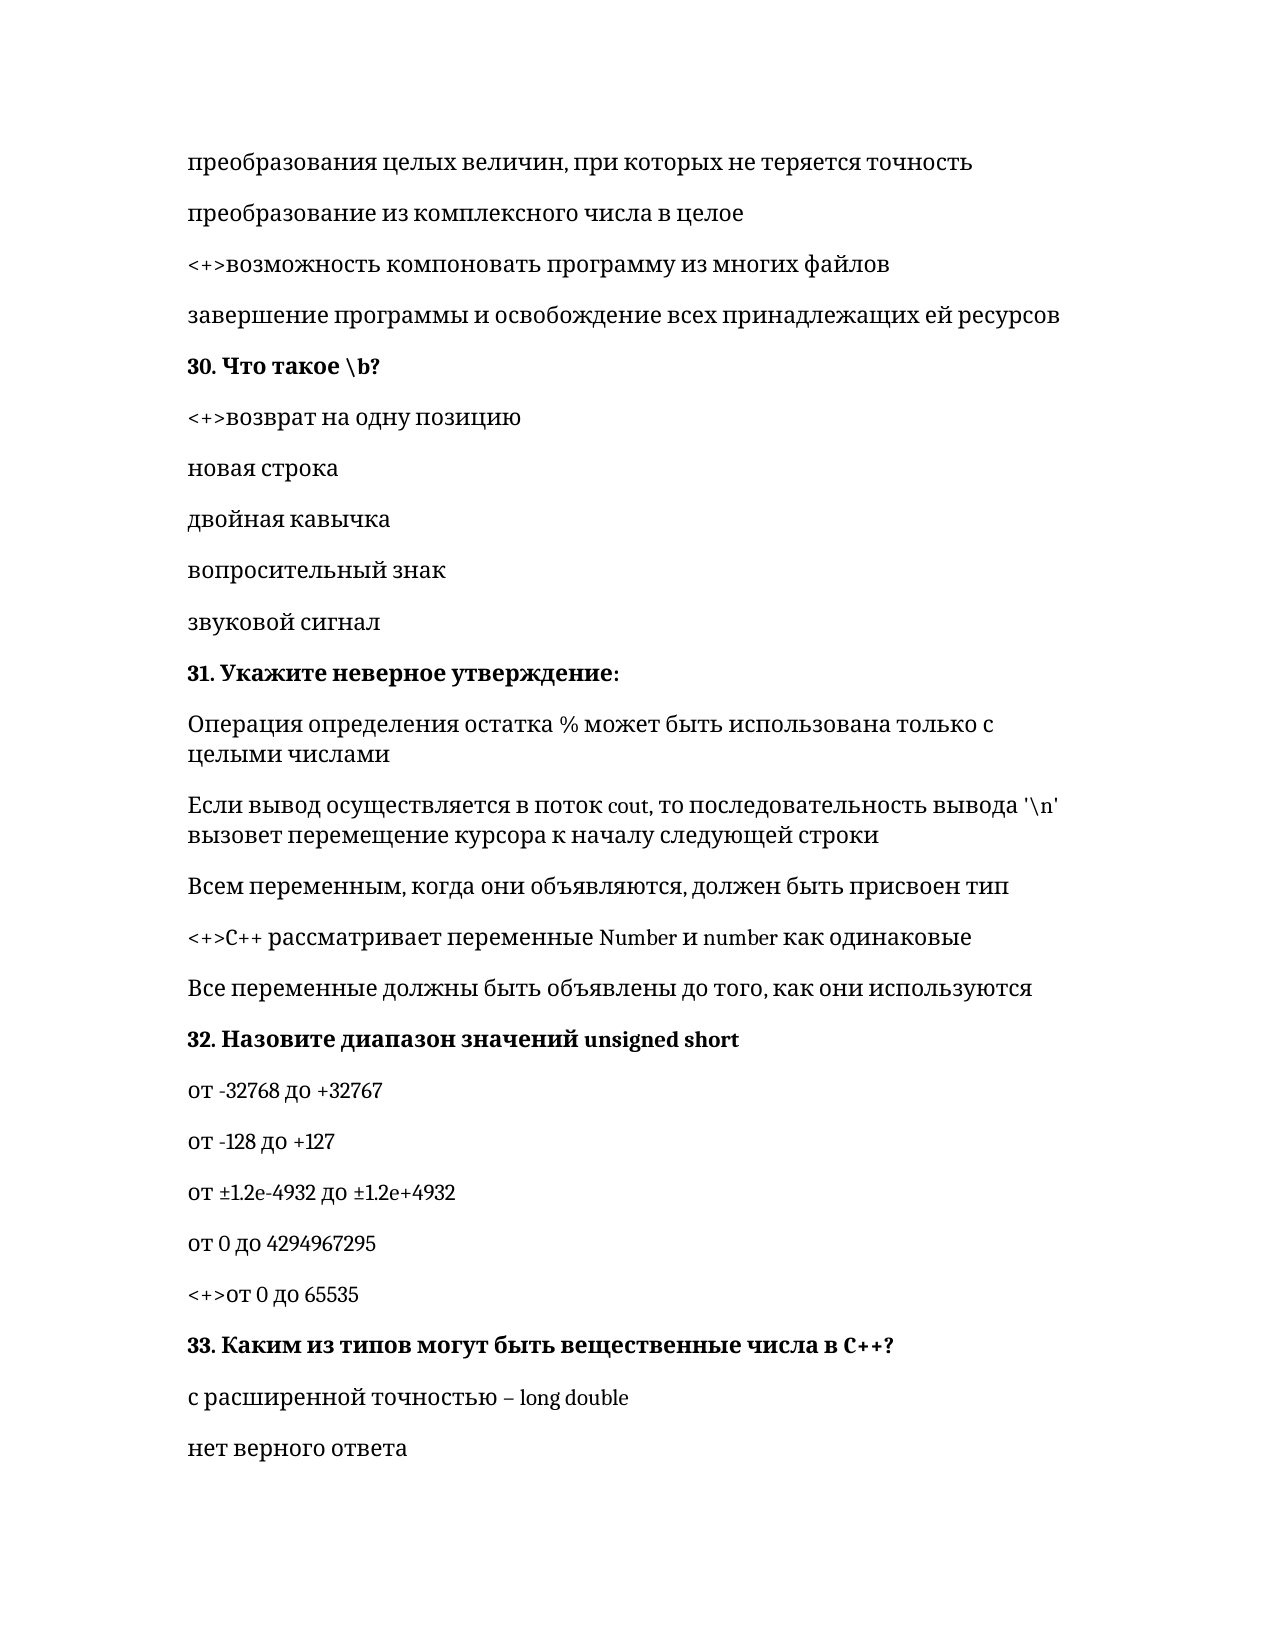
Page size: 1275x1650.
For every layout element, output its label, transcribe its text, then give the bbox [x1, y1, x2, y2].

text Если вывод осуществляется в поток cout, то последовательность вывода '\n' вызовет перемещение курсора к началу следующей строки [187, 793, 1087, 849]
text 30. Что такое \b? [187, 354, 1087, 381]
text преобразование из комплексного числа в целое [187, 201, 1087, 227]
text от 0 до 4294967295 [187, 1231, 1087, 1258]
text 31. Укажите неверное утверждение: [187, 660, 1087, 687]
text Все переменные должны быть объявлены до того, как они используются [187, 976, 1087, 1002]
text звуковой сигнал [187, 609, 1087, 636]
text <+>возможность компоновать программу из многих файлов [187, 252, 1087, 278]
text двойная кавычка [187, 507, 1087, 534]
text <+>от 0 до 65535 [187, 1282, 1087, 1309]
text вопросительный знак [187, 558, 1087, 585]
text Операция определения остатка % может быть использована только с целыми числами [187, 711, 1087, 768]
text <+>C++ рассматривает переменные Number и number как одинаковые [187, 925, 1087, 951]
text новая строка [187, 456, 1087, 483]
text от -32768 до +32767 [187, 1078, 1087, 1104]
text завершение программы и освобождение всех принадлежащих ей ресурсов [187, 303, 1087, 329]
text от -128 до +127 [187, 1129, 1087, 1156]
text 33. Каким из типов могут быть вещественные числа в C++? [187, 1333, 1087, 1360]
text нет верного ответа [187, 1435, 1087, 1462]
text с расширенной точностью – long double [187, 1384, 1087, 1411]
text <+>возврат на одну позицию [187, 405, 1087, 432]
text преобразования целых величин, при которых не теряется точность [187, 150, 1087, 176]
text от ±1.2e-4932 до ±1.2e+4932 [187, 1180, 1087, 1207]
text Всем переменным, когда они объявляются, должен быть присвоен тип [187, 874, 1087, 900]
text 32. Назовите диапазон значений unsigned short [187, 1027, 1087, 1053]
